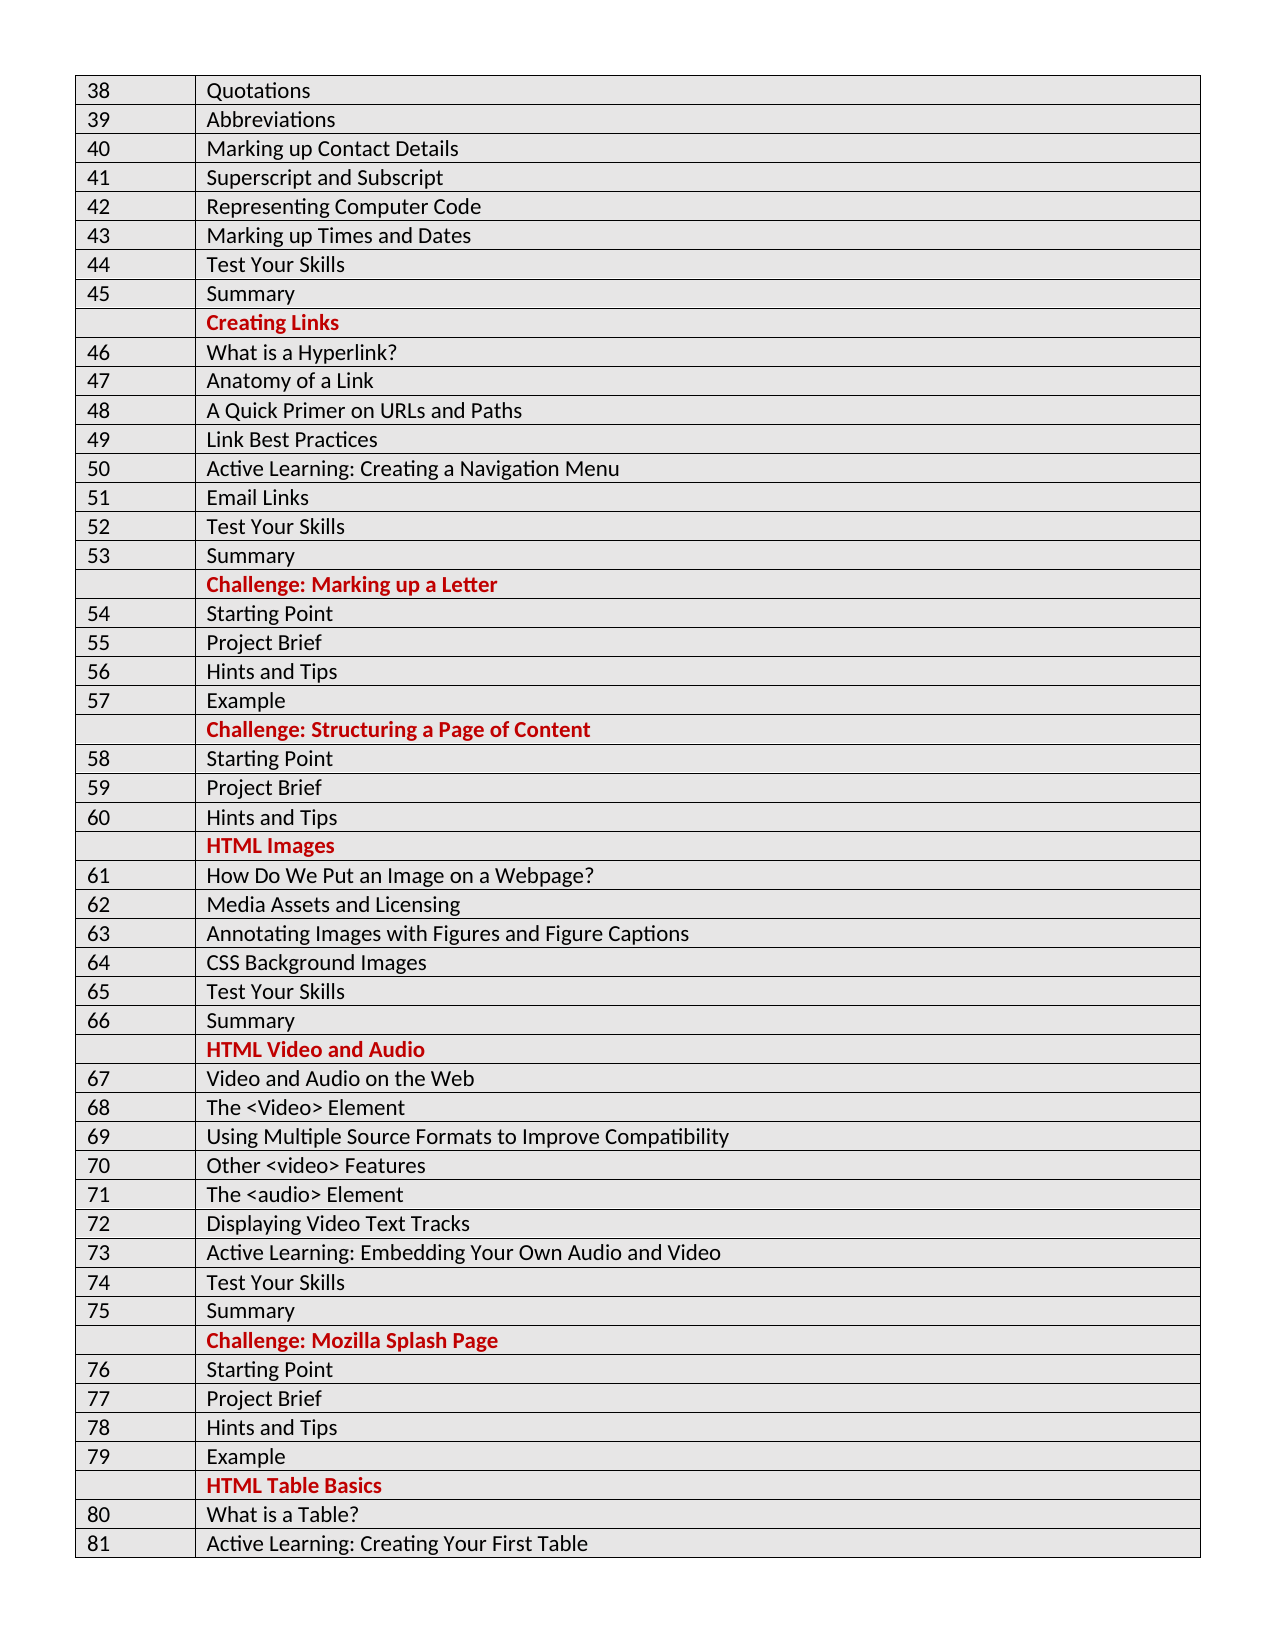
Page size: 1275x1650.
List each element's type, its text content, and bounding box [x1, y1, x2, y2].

table_cell 48 [76, 396, 195, 424]
table_cell Summary [196, 541, 1200, 569]
table_cell 79 [76, 1442, 195, 1470]
table_cell Starting Point [196, 599, 1200, 627]
table_cell Active Learning: Creating Your First Table [196, 1529, 1200, 1557]
table_cell 59 [76, 774, 195, 802]
table_cell [76, 1471, 195, 1499]
table_cell HTML Table Basics [196, 1471, 1200, 1499]
table_cell 52 [76, 512, 195, 540]
table_cell Superscript and Subscript [196, 163, 1200, 191]
table_cell 69 [76, 1122, 195, 1150]
table_cell Summary [196, 1006, 1200, 1034]
table_cell 72 [76, 1210, 195, 1237]
table_cell Abbreviations [196, 105, 1200, 133]
table_cell [76, 570, 195, 598]
table_cell 71 [76, 1180, 195, 1208]
table_cell Media Assets and Licensing [196, 890, 1200, 918]
table_cell Test Your Skills [196, 977, 1200, 1005]
table_cell Summary [196, 1297, 1200, 1325]
table_cell Active Learning: Embedding Your Own Audio and Video [196, 1239, 1200, 1267]
table_cell [76, 309, 195, 337]
table_cell Other <video> Features [196, 1151, 1200, 1179]
table_cell Challenge: Mozilla Splash Page [196, 1326, 1200, 1354]
table_cell What is a Hyperlink? [196, 338, 1200, 366]
table_cell Challenge: Structuring a Page of Content [196, 715, 1200, 743]
table_cell Challenge: Marking up a Letter [196, 570, 1200, 598]
table_cell [76, 715, 195, 743]
table_cell Quotations [196, 76, 1200, 104]
table_cell Test Your Skills [196, 1268, 1200, 1296]
table_cell 42 [76, 192, 195, 220]
table_cell 53 [76, 541, 195, 569]
table_cell 66 [76, 1006, 195, 1034]
table_cell [76, 832, 195, 860]
table_cell 38 [76, 76, 195, 104]
table_cell Displaying Video Text Tracks [196, 1210, 1200, 1237]
table_cell Marking up Contact Details [196, 134, 1200, 162]
table_cell 63 [76, 919, 195, 947]
table_cell 78 [76, 1413, 195, 1441]
table_cell 50 [76, 454, 195, 482]
table_cell 47 [76, 367, 195, 395]
table_cell 44 [76, 250, 195, 278]
table_cell Example [196, 1442, 1200, 1470]
table_cell 74 [76, 1268, 195, 1296]
table_cell Project Brief [196, 628, 1200, 656]
table_cell 60 [76, 803, 195, 831]
table_cell 80 [76, 1500, 195, 1528]
table_cell Anatomy of a Link [196, 367, 1200, 395]
table_cell Marking up Times and Dates [196, 221, 1200, 249]
table_cell How Do We Put an Image on a Webpage? [196, 861, 1200, 889]
table_cell 67 [76, 1064, 195, 1092]
table_cell Project Brief [196, 774, 1200, 802]
table_cell A Quick Primer on URLs and Paths [196, 396, 1200, 424]
table_cell 61 [76, 861, 195, 889]
table_cell 51 [76, 483, 195, 511]
table_cell 55 [76, 628, 195, 656]
table_cell 77 [76, 1384, 195, 1412]
table_cell Email Links [196, 483, 1200, 511]
table_cell Starting Point [196, 1355, 1200, 1383]
table_cell 46 [76, 338, 195, 366]
table_cell 81 [76, 1529, 195, 1557]
table_cell [76, 1326, 195, 1354]
table_cell [76, 1035, 195, 1063]
table_cell Link Best Practices [196, 425, 1200, 453]
table_cell 75 [76, 1297, 195, 1325]
table_cell 64 [76, 948, 195, 976]
table_cell Annotating Images with Figures and Figure Captions [196, 919, 1200, 947]
table_cell 54 [76, 599, 195, 627]
table_cell 76 [76, 1355, 195, 1383]
table_cell Video and Audio on the Web [196, 1064, 1200, 1092]
table_cell 68 [76, 1093, 195, 1121]
table_cell 45 [76, 280, 195, 307]
table_cell Active Learning: Creating a Navigation Menu [196, 454, 1200, 482]
table_cell Summary [196, 280, 1200, 307]
table_cell Test Your Skills [196, 512, 1200, 540]
table_cell 56 [76, 657, 195, 685]
table_cell 62 [76, 890, 195, 918]
table_cell Hints and Tips [196, 657, 1200, 685]
table_cell 65 [76, 977, 195, 1005]
table_cell Using Multiple Source Formats to Improve Compatibility [196, 1122, 1200, 1150]
table_cell 58 [76, 745, 195, 772]
table_cell HTML Video and Audio [196, 1035, 1200, 1063]
table_cell The <audio> Element [196, 1180, 1200, 1208]
table_cell 73 [76, 1239, 195, 1267]
table_cell Example [196, 686, 1200, 714]
table_cell Project Brief [196, 1384, 1200, 1412]
table_cell Creating Links [196, 309, 1200, 337]
table_cell HTML Images [196, 832, 1200, 860]
table_cell What is a Table? [196, 1500, 1200, 1528]
table_cell The <Video> Element [196, 1093, 1200, 1121]
table_cell 40 [76, 134, 195, 162]
table_cell Hints and Tips [196, 803, 1200, 831]
table_cell Test Your Skills [196, 250, 1200, 278]
table_cell Representing Computer Code [196, 192, 1200, 220]
table_cell Starting Point [196, 745, 1200, 772]
table_cell CSS Background Images [196, 948, 1200, 976]
table_cell Hints and Tips [196, 1413, 1200, 1441]
table_cell 41 [76, 163, 195, 191]
table_cell 70 [76, 1151, 195, 1179]
table_cell 43 [76, 221, 195, 249]
table_cell 57 [76, 686, 195, 714]
table_cell 49 [76, 425, 195, 453]
table_cell 39 [76, 105, 195, 133]
